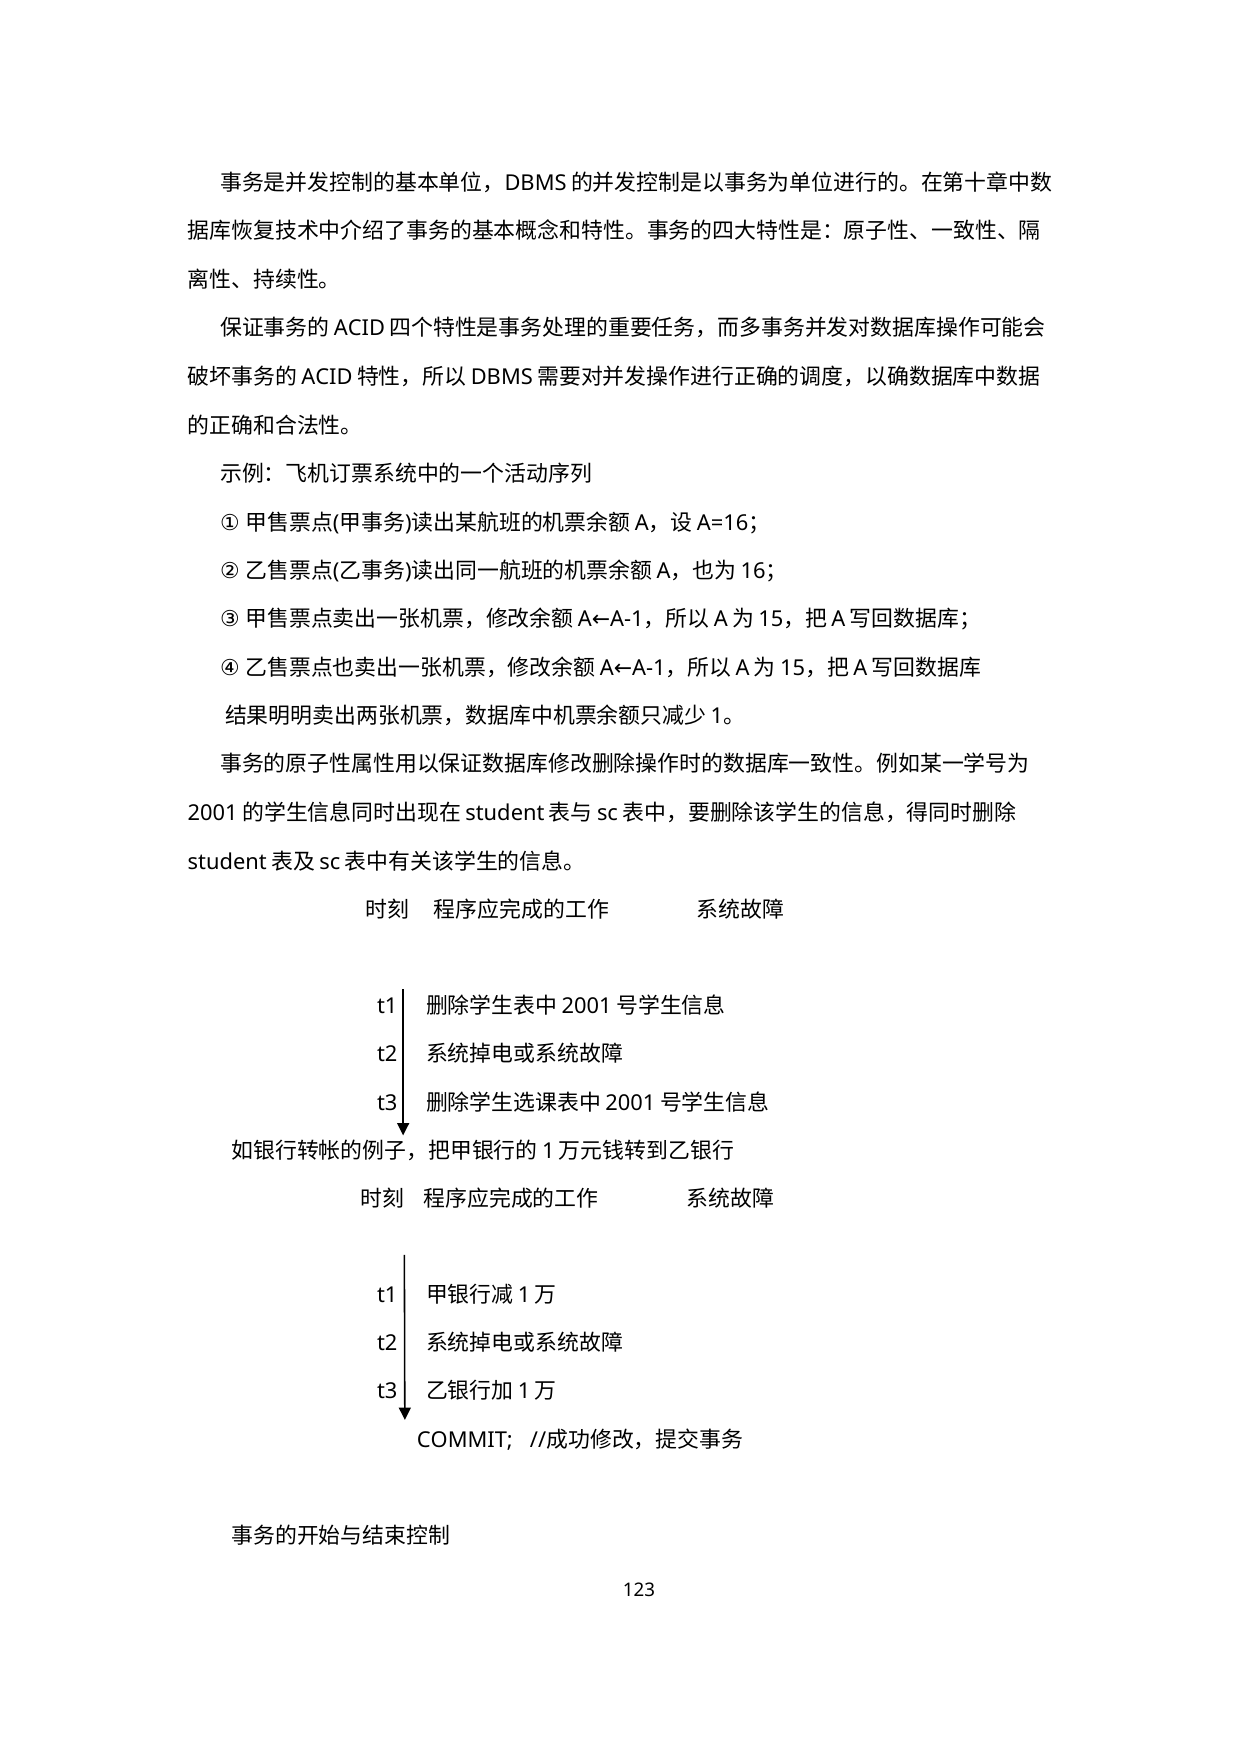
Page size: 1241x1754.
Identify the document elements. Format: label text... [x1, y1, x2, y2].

text 如银行转帐的例子，把甲银行的1万元钱转到乙银行 [187, 1132, 1053, 1165]
text t2 系统掉电或系统故障 [406, 1325, 1053, 1357]
text t3 乙银行加1万 [406, 1373, 1053, 1406]
text t2 系统掉电或系统故障 [404, 1036, 1053, 1068]
text t3 删除学生选课表中2001号学生信息 [300, 1084, 402, 1117]
text t2 系统掉电或系统故障 [300, 1325, 403, 1357]
text t2 系统掉电或系统故障 [300, 1036, 402, 1068]
text t1 甲银行减1万 [300, 1277, 403, 1309]
text t3 删除学生选课表中2001号学生信息 [404, 1084, 1053, 1117]
text t3 乙银行加1万 [300, 1373, 404, 1406]
text 结果明明卖出两张机票，数据库中机票余额只减少1。 [187, 698, 1053, 730]
text 事务的开始与结束控制 [187, 1517, 1053, 1550]
text 事务的原子性属性用以保证数据库修改删除操作时的数据库一致性。例如某一学号为2001的学生信息同时出现在student表与sc表中，要删除该学生的信息，得同时删除student表及sc表中有关该学生的信息。 [187, 746, 1053, 876]
text 时刻 程序应完成的工作 系统故障 [300, 892, 1053, 924]
text ② 乙售票点(乙事务)读出同一航班的机票余额A，也为16； [187, 553, 1053, 585]
text t1 删除学生表中2001号学生信息 [300, 987, 1053, 1020]
text COMMIT; //成功修改，提交事务 [300, 1422, 1053, 1454]
text ④ 乙售票点也卖出一张机票，修改余额A←A-1，所以A为15，把A写回数据库 [187, 649, 1053, 682]
text 时刻 程序应完成的工作 系统故障 [300, 1181, 1053, 1213]
text 事务是并发控制的基本单位，DBMS的并发控制是以事务为单位进行的。在第十章中数据库恢复技术中介绍了事务的基本概念和特性。事务的四大特性是：原子性、一致性、隔离性、持续性。 [187, 164, 1053, 294]
text t1 甲银行减1万 [406, 1277, 1053, 1309]
text 保证事务的ACID四个特性是事务处理的重要任务，而多事务并发对数据库操作可能会破坏事务的ACID特性，所以DBMS需要对并发操作进行正确的调度，以确数据库中数据的正确和合法性。 [187, 310, 1053, 440]
text ③ 甲售票点卖出一张机票，修改余额A←A-1，所以A为15，把A写回数据库； [187, 601, 1053, 633]
text 示例：飞机订票系统中的一个活动序列 [187, 456, 1053, 488]
text ① 甲售票点(甲事务)读出某航班的机票余额A，设A=16； [187, 504, 1053, 537]
